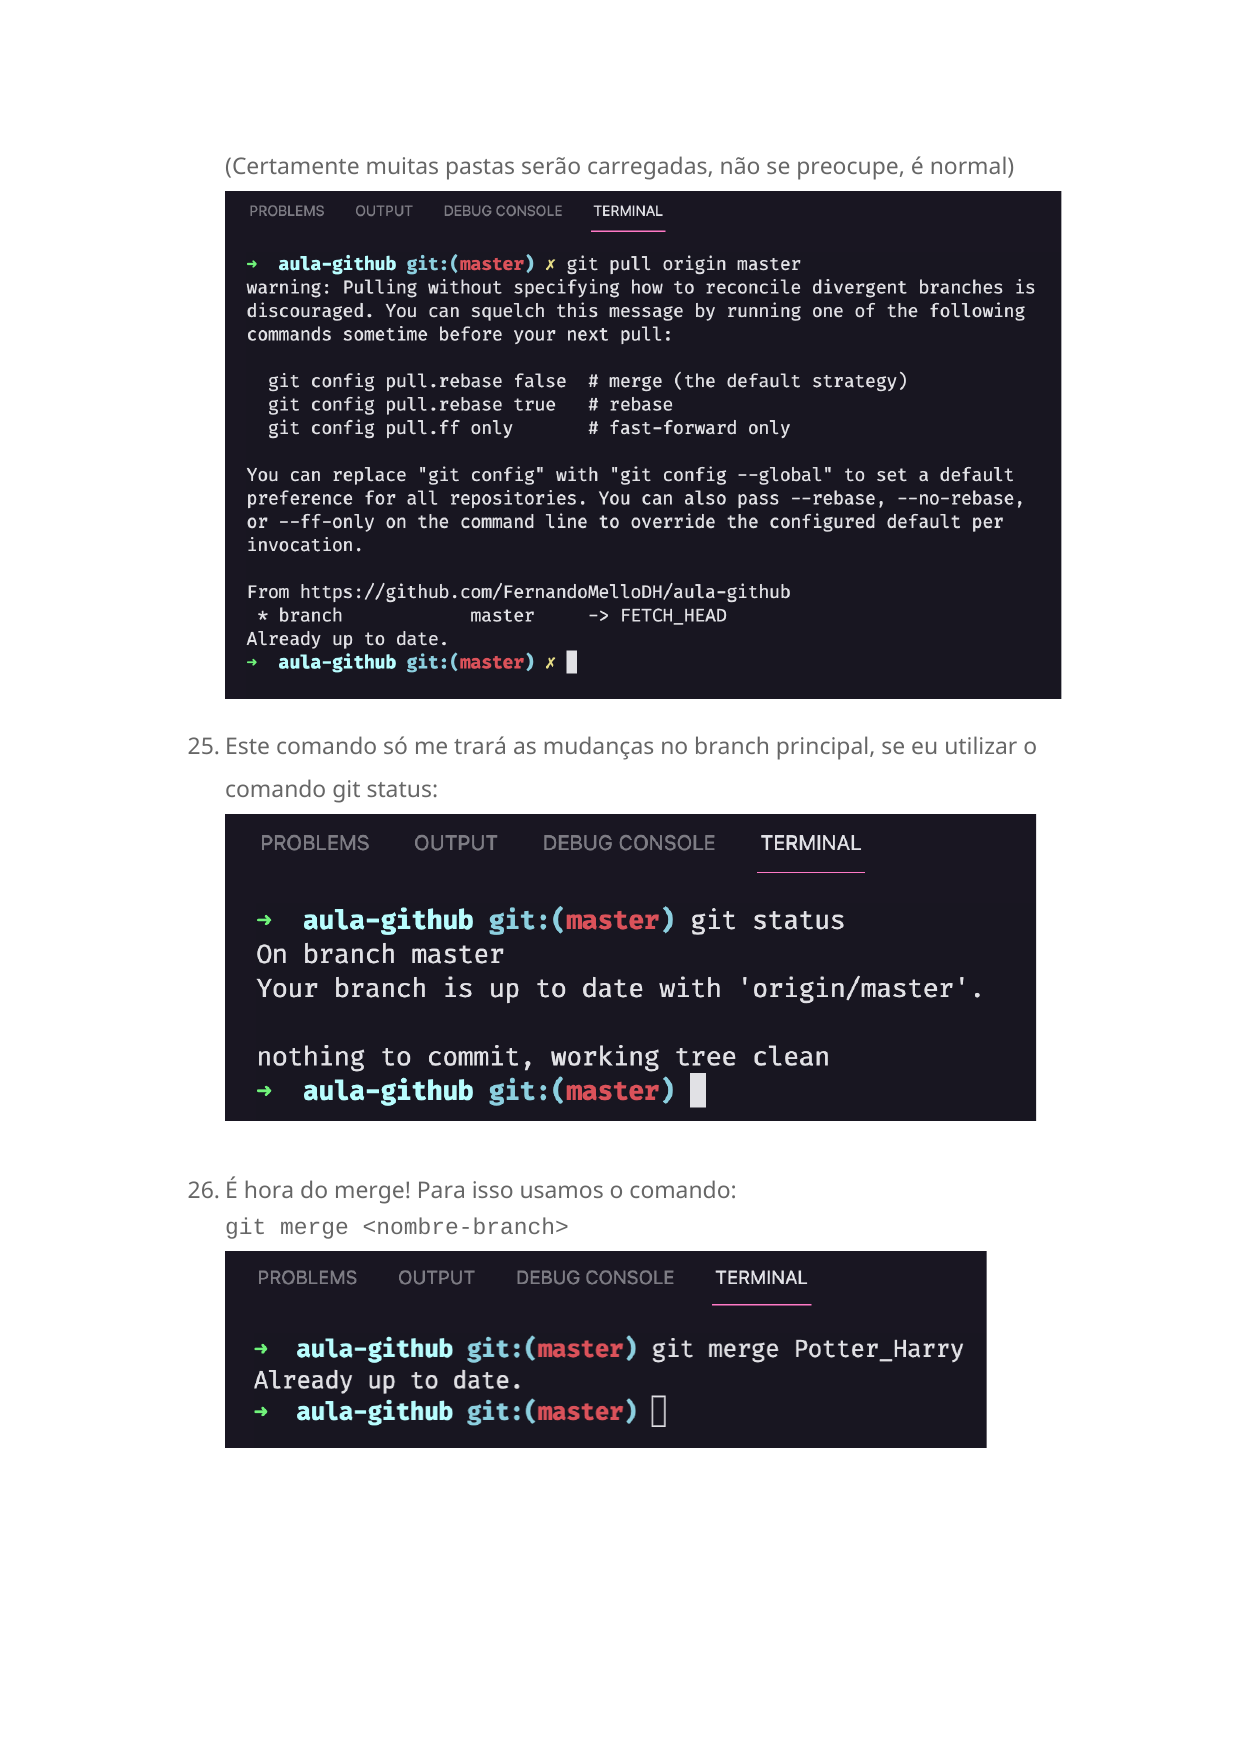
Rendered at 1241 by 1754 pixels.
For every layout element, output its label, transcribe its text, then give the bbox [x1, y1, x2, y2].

picture [225, 1251, 987, 1448]
picture [225, 191, 1062, 699]
picture [225, 814, 1037, 1121]
